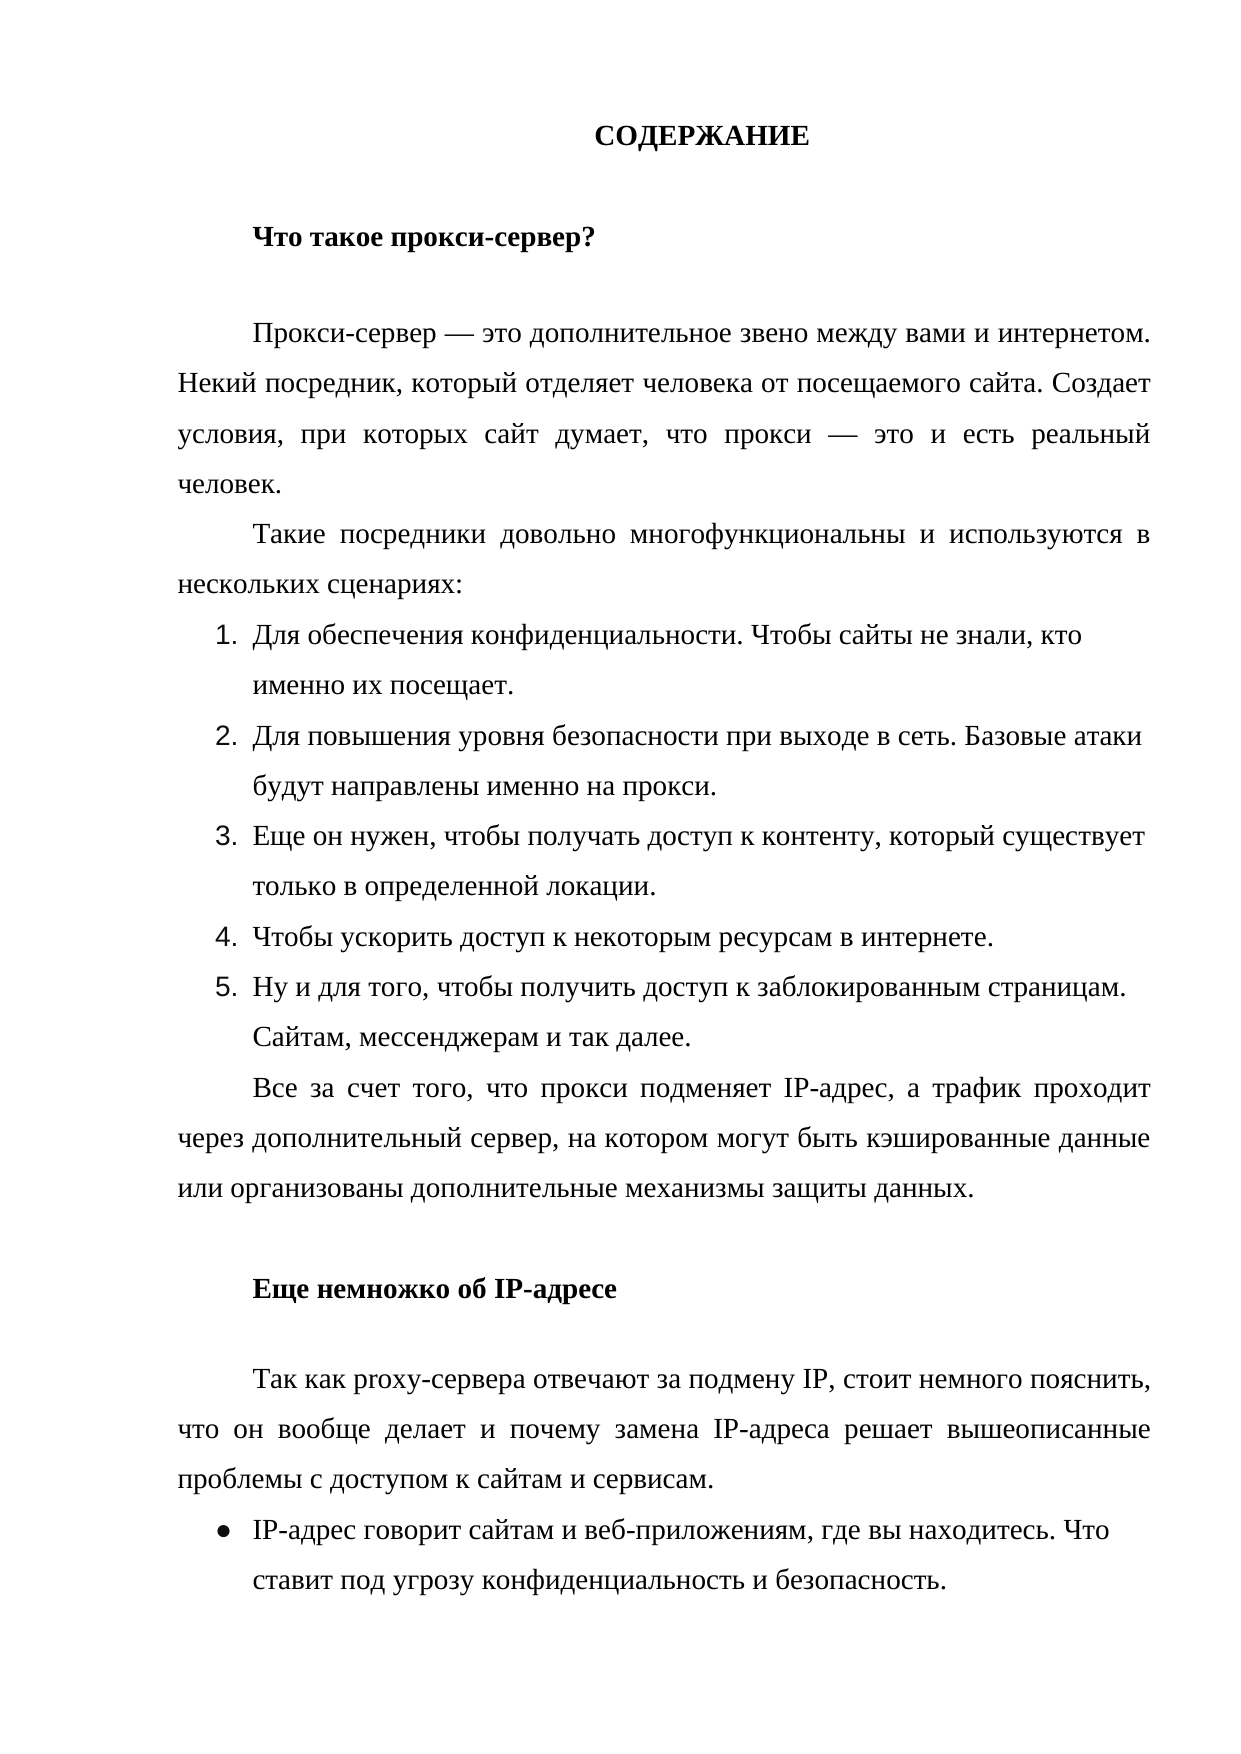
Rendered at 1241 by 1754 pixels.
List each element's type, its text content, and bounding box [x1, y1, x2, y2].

list Ну и для того, чтобы получить доступ к заблокированным страницам. Сайтам, мессенджерам и так далее. [215, 969, 1152, 1053]
text Все за счет того, что прокси подменяет IP-адрес, а трафик проходит через дополнительный сервер, на котором могут быть кэшированные данные или организованы дополнительные механизмы защиты данных. [177, 1070, 1152, 1204]
list IP-адрес говорит сайтам и веб-приложениям, где вы находитесь. Что ставит под угрозу конфиденциальность и безопасность. [215, 1512, 1152, 1596]
text Так как proxy-сервера отвечают за подмену IP, стоит немного пояснить, что он вообще делает и почему замена IP-адреса решает вышеописанные проблемы с доступом к сайтам и сервисам. [177, 1361, 1152, 1495]
text Что такое прокси-сервер? [177, 219, 1152, 252]
text Еще немножко об IP-адресе [177, 1271, 1152, 1304]
list Чтобы ускорить доступ к некоторым ресурсам в интернете. [215, 919, 1152, 952]
list Для обеспечения конфиденциальности. Чтобы сайты не знали, кто именно их посещает. [215, 617, 1152, 701]
text СОДЕРЖАНИЕ [177, 118, 1152, 152]
list Еще он нужен, чтобы получать доступ к контенту, который существует только в определенной локации. [215, 818, 1152, 902]
text Прокси-сервер — это дополнительное звено между вами и интернетом. Некий посредник, который отделяет человека от посещаемого сайта. Создает условия, при которых сайт думает, что прокси — это и есть реальный человек. [177, 315, 1152, 499]
list Для повышения уровня безопасности при выходе в сеть. Базовые атаки будут направлены именно на прокси. [215, 718, 1152, 801]
text Такие посредники довольно многофункциональны и используются в нескольких сценариях: [177, 516, 1152, 600]
